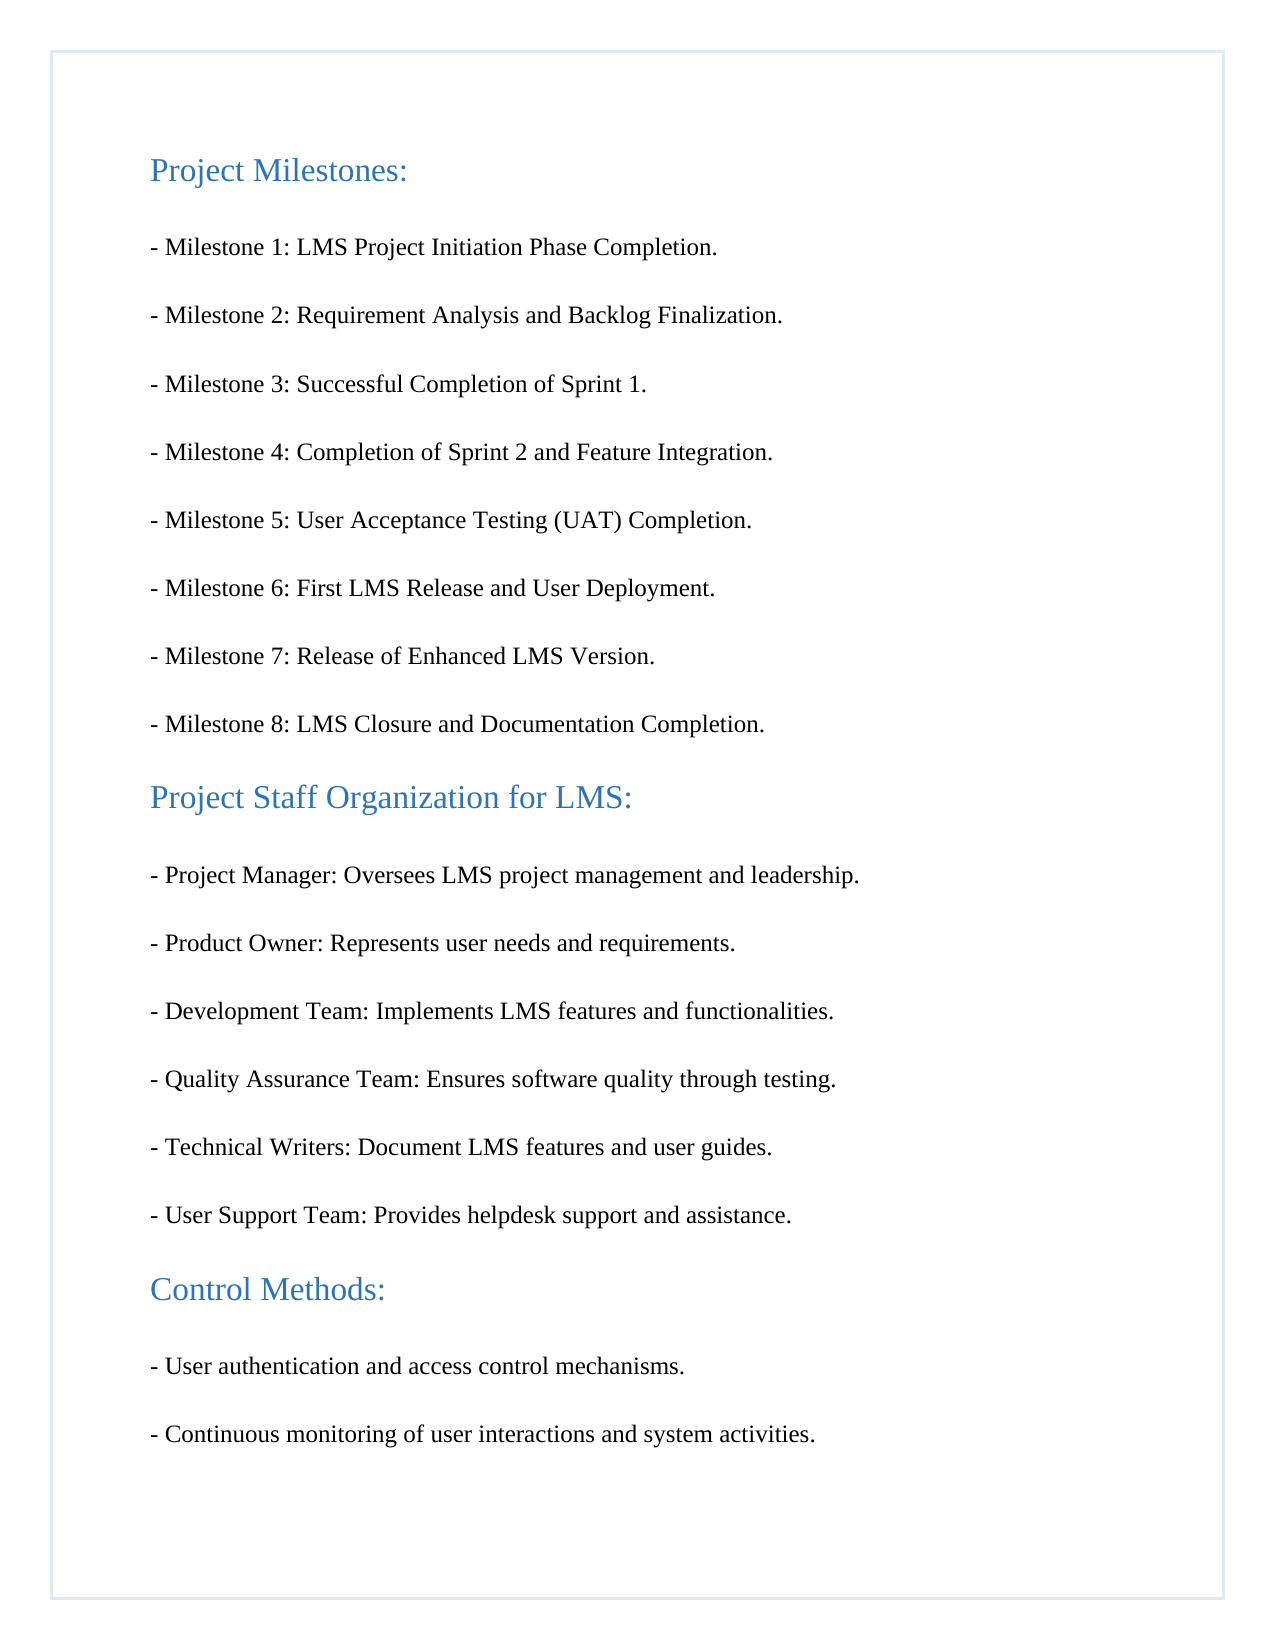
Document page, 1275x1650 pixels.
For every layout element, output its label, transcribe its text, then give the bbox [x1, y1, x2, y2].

text - Milestone 6: First LMS Release and User Deployment. [150, 573, 1125, 602]
text - Milestone 4: Completion of Sprint 2 and Feature Integration. [150, 437, 1125, 466]
text - Milestone 1: LMS Project Initiation Phase Completion. [150, 232, 1125, 261]
text - Project Manager: Oversees LMS project management and leadership. [150, 860, 1125, 889]
text - Continuous monitoring of user interactions and system activities. [150, 1419, 1125, 1448]
text - Technical Writers: Document LMS features and user guides. [150, 1132, 1125, 1161]
subtitle Project Milestones: [150, 150, 1125, 188]
text - Product Owner: Represents user needs and requirements. [150, 928, 1125, 957]
text - Milestone 2: Requirement Analysis and Backlog Finalization. [150, 301, 1125, 329]
subtitle Project Staff Organization for LMS: [150, 777, 1125, 816]
subtitle Control Methods: [150, 1269, 1125, 1307]
text - Milestone 8: LMS Closure and Documentation Completion. [150, 709, 1125, 738]
text - User authentication and access control mechanisms. [150, 1351, 1125, 1380]
text - Milestone 3: Successful Completion of Sprint 1. [150, 369, 1125, 397]
text - Quality Assurance Team: Ensures software quality through testing. [150, 1064, 1125, 1093]
text - User Support Team: Provides helpdesk support and assistance. [150, 1201, 1125, 1229]
text - Development Team: Implements LMS features and functionalities. [150, 996, 1125, 1025]
text - Milestone 5: User Acceptance Testing (UAT) Completion. [150, 505, 1125, 534]
text - Milestone 7: Release of Enhanced LMS Version. [150, 641, 1125, 670]
